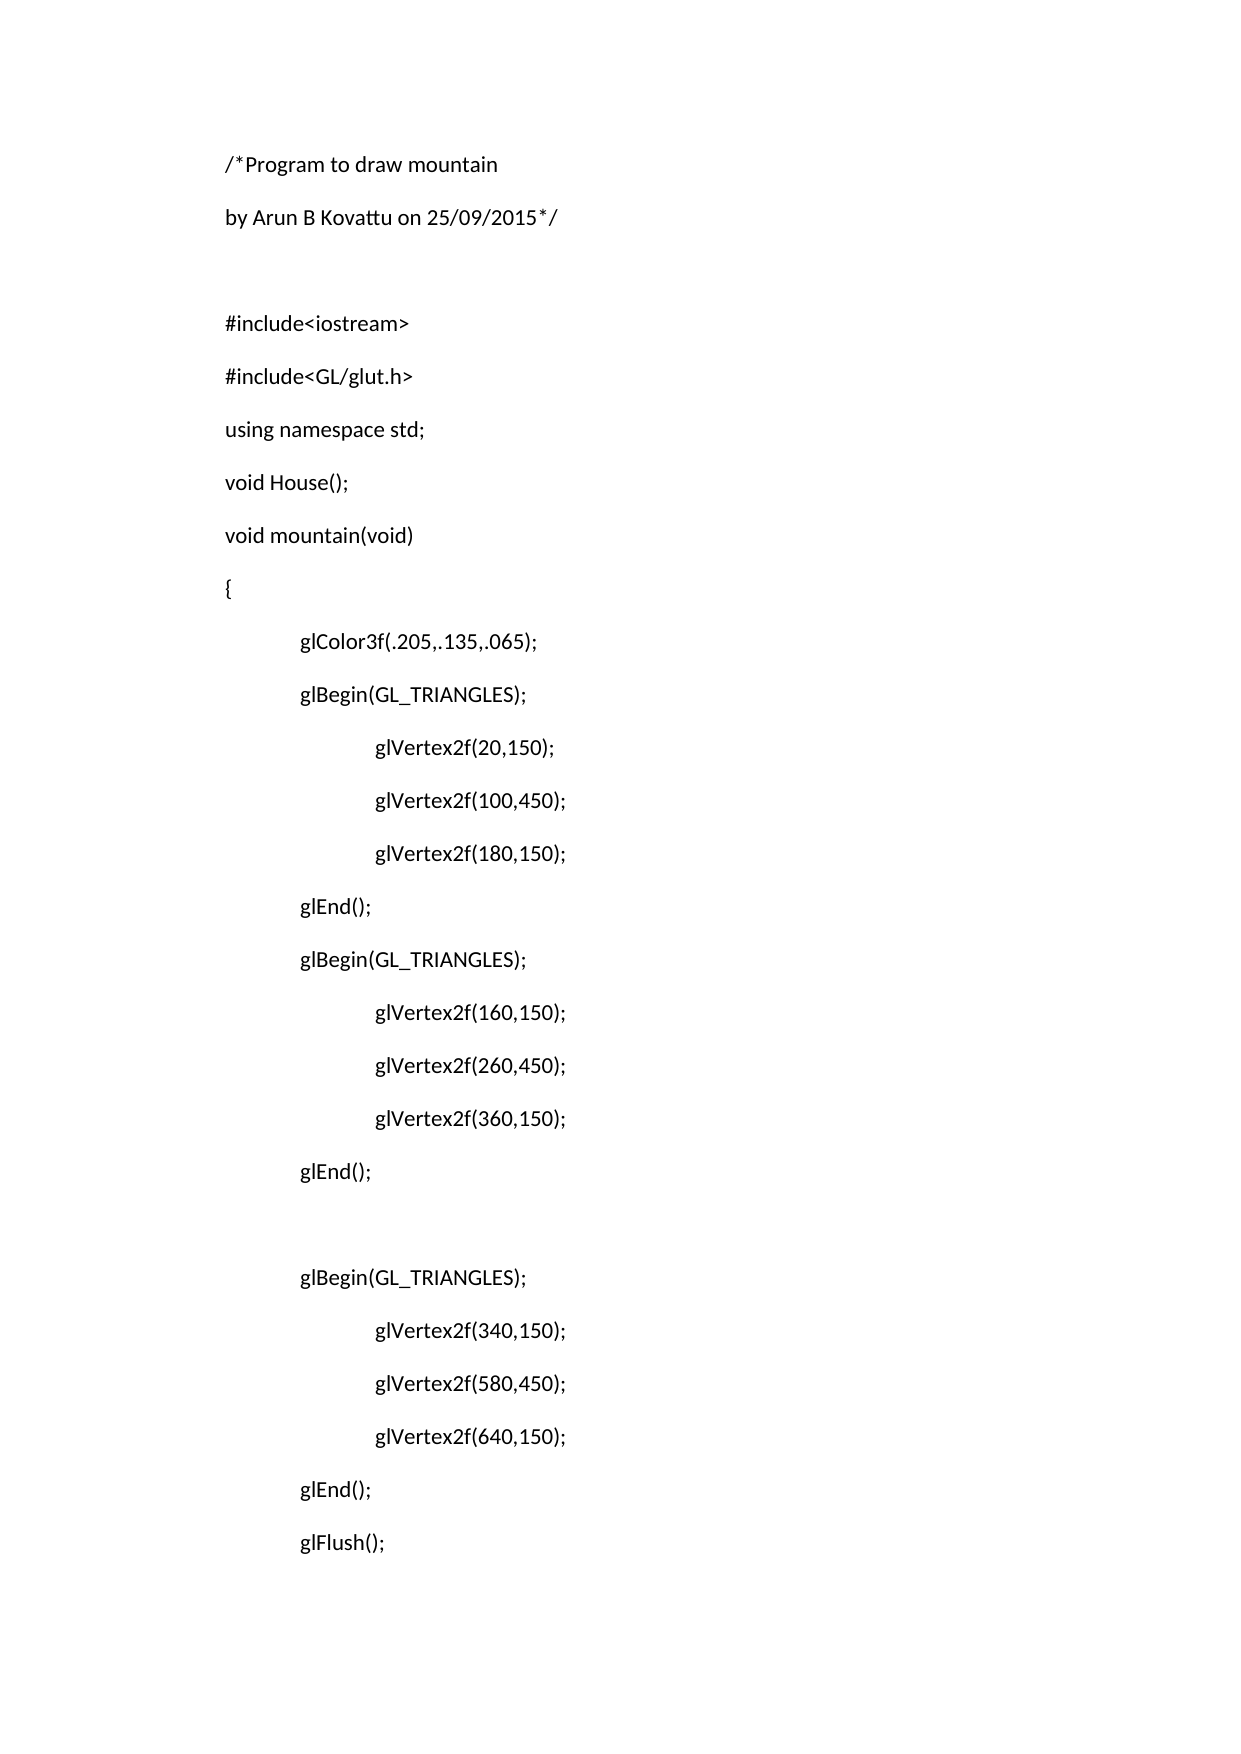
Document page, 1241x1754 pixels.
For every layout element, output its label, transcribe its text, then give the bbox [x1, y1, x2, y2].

text glVertex2f(340,150); [150, 1316, 1090, 1344]
text glBegin(GL_TRIANGLES); [150, 1263, 1090, 1291]
text { [150, 574, 1090, 602]
text #include<iostream> [150, 309, 1090, 337]
text glVertex2f(360,150); [150, 1104, 1090, 1132]
text glBegin(GL_TRIANGLES); [150, 945, 1090, 973]
text /*Program to draw mountain [150, 150, 1090, 178]
text glBegin(GL_TRIANGLES); [150, 680, 1090, 708]
text glVertex2f(100,450); [150, 786, 1090, 814]
text glVertex2f(640,150); [150, 1422, 1090, 1451]
text glFlush(); [150, 1528, 1090, 1557]
text void House(); [150, 468, 1090, 496]
text glVertex2f(580,450); [150, 1369, 1090, 1397]
text glVertex2f(260,450); [150, 1051, 1090, 1079]
text void mountain(void) [150, 521, 1090, 549]
text glVertex2f(180,150); [150, 839, 1090, 867]
text #include<GL/glut.h> [150, 362, 1090, 390]
text glEnd(); [150, 892, 1090, 920]
text glEnd(); [150, 1476, 1090, 1503]
text glVertex2f(160,150); [150, 998, 1090, 1026]
text glColor3f(.205,.135,.065); [150, 627, 1090, 655]
text by Arun B Kovattu on 25/09/2015*/ [150, 203, 1090, 231]
text glVertex2f(20,150); [150, 733, 1090, 761]
text glEnd(); [150, 1157, 1090, 1185]
text using namespace std; [150, 415, 1090, 443]
